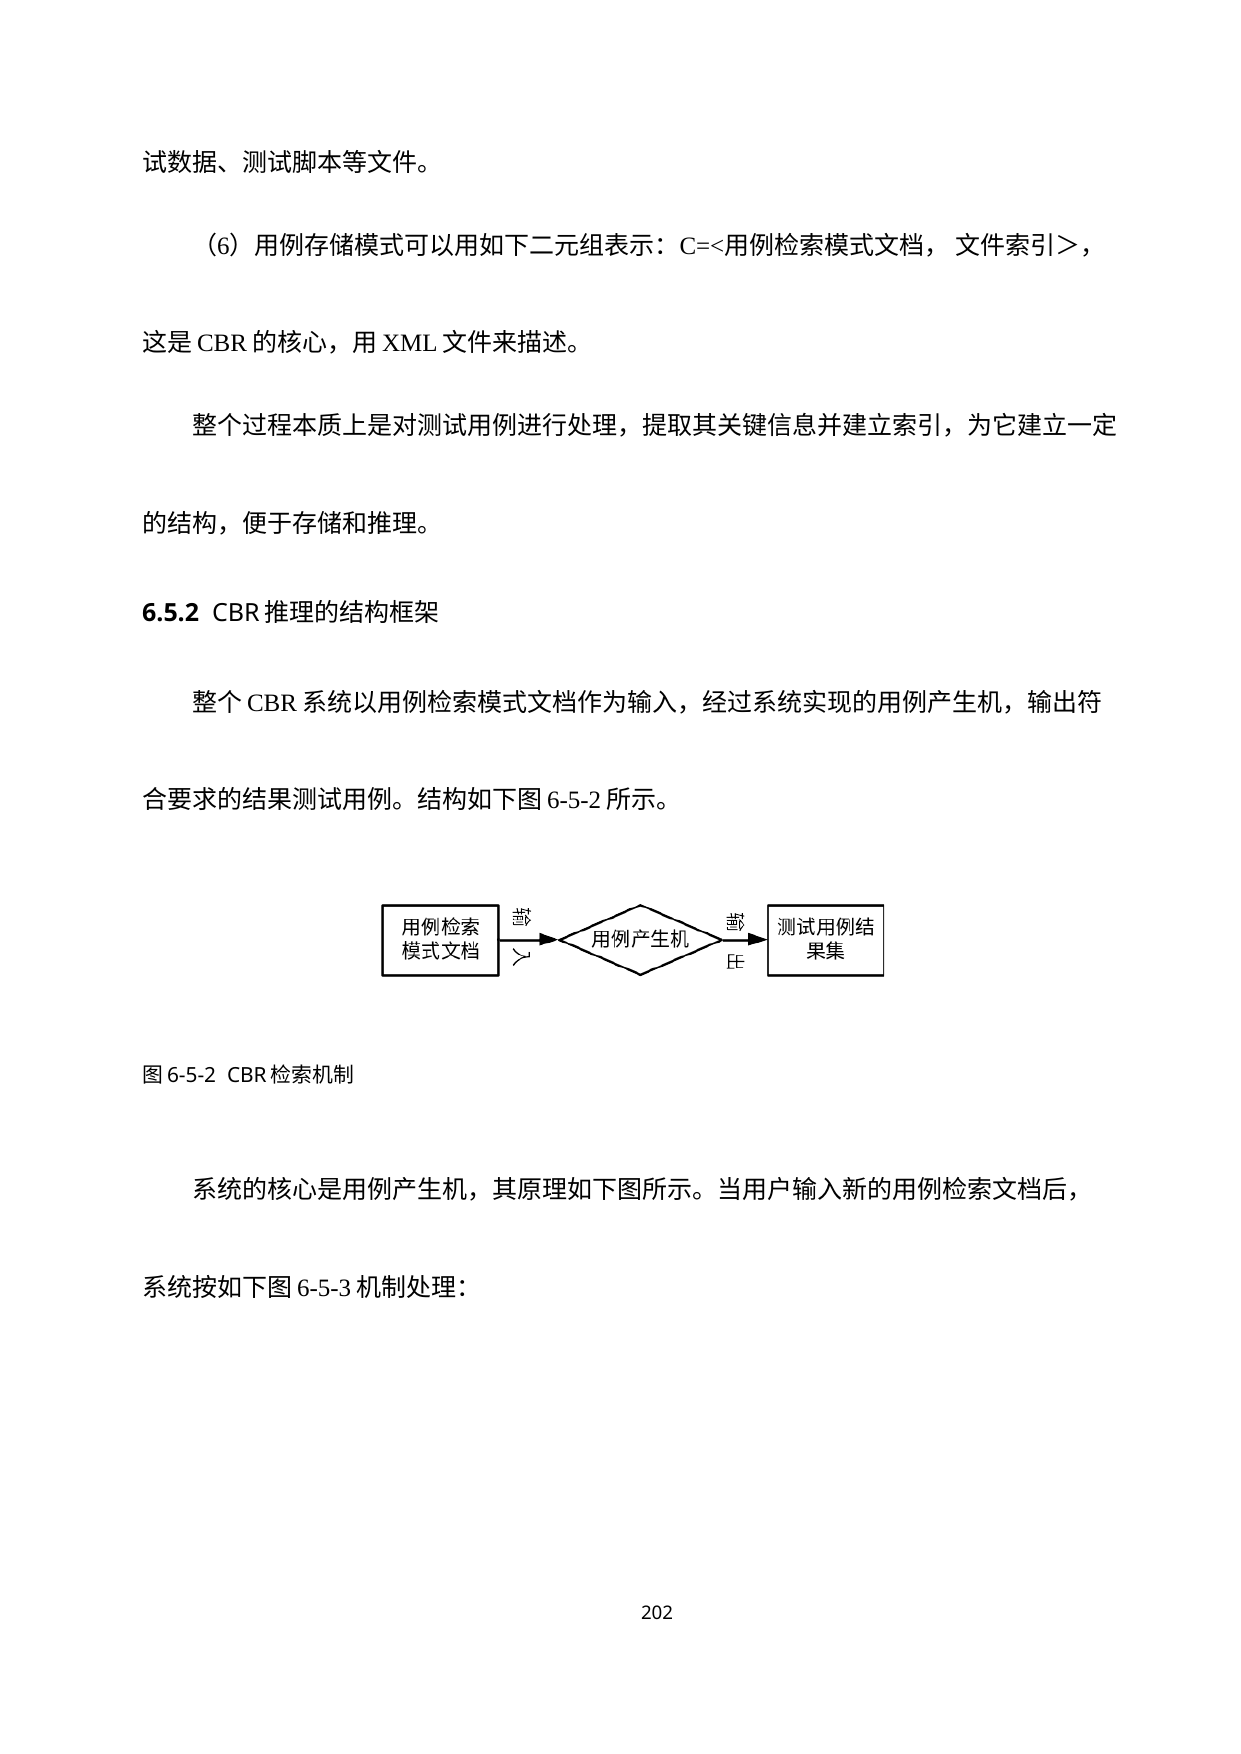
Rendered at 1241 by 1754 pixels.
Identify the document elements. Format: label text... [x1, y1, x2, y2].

text 系统的核心是用例产生机，其原理如下图所示。当用户输入新的用例检索文档后， 系统按如下图6-5-3机制处理： [142, 1155, 1122, 1318]
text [142, 128, 1122, 193]
text 整个过程本质上是对测试用例进行处理，提取其关键信息并建立索引，为它建立一定的结构，便于存储和推理。 [142, 391, 1122, 554]
text 图6-5-2 CBR检索机制 [142, 1058, 1122, 1090]
subtitle CBR推理的结构框架 [142, 578, 1122, 643]
text 整个CBR系统以用例检索模式文档作为输入，经过系统实现的用例产生机，输出符合要求的结果测试用例。结构如下图6-5-2所示。 [142, 668, 1122, 830]
text （6）用例存储模式可以用如下二元组表示：C=<用例检索模式文档， 文件索引＞， 这是CBR的核心，用XML文件来描述。 [142, 211, 1122, 373]
